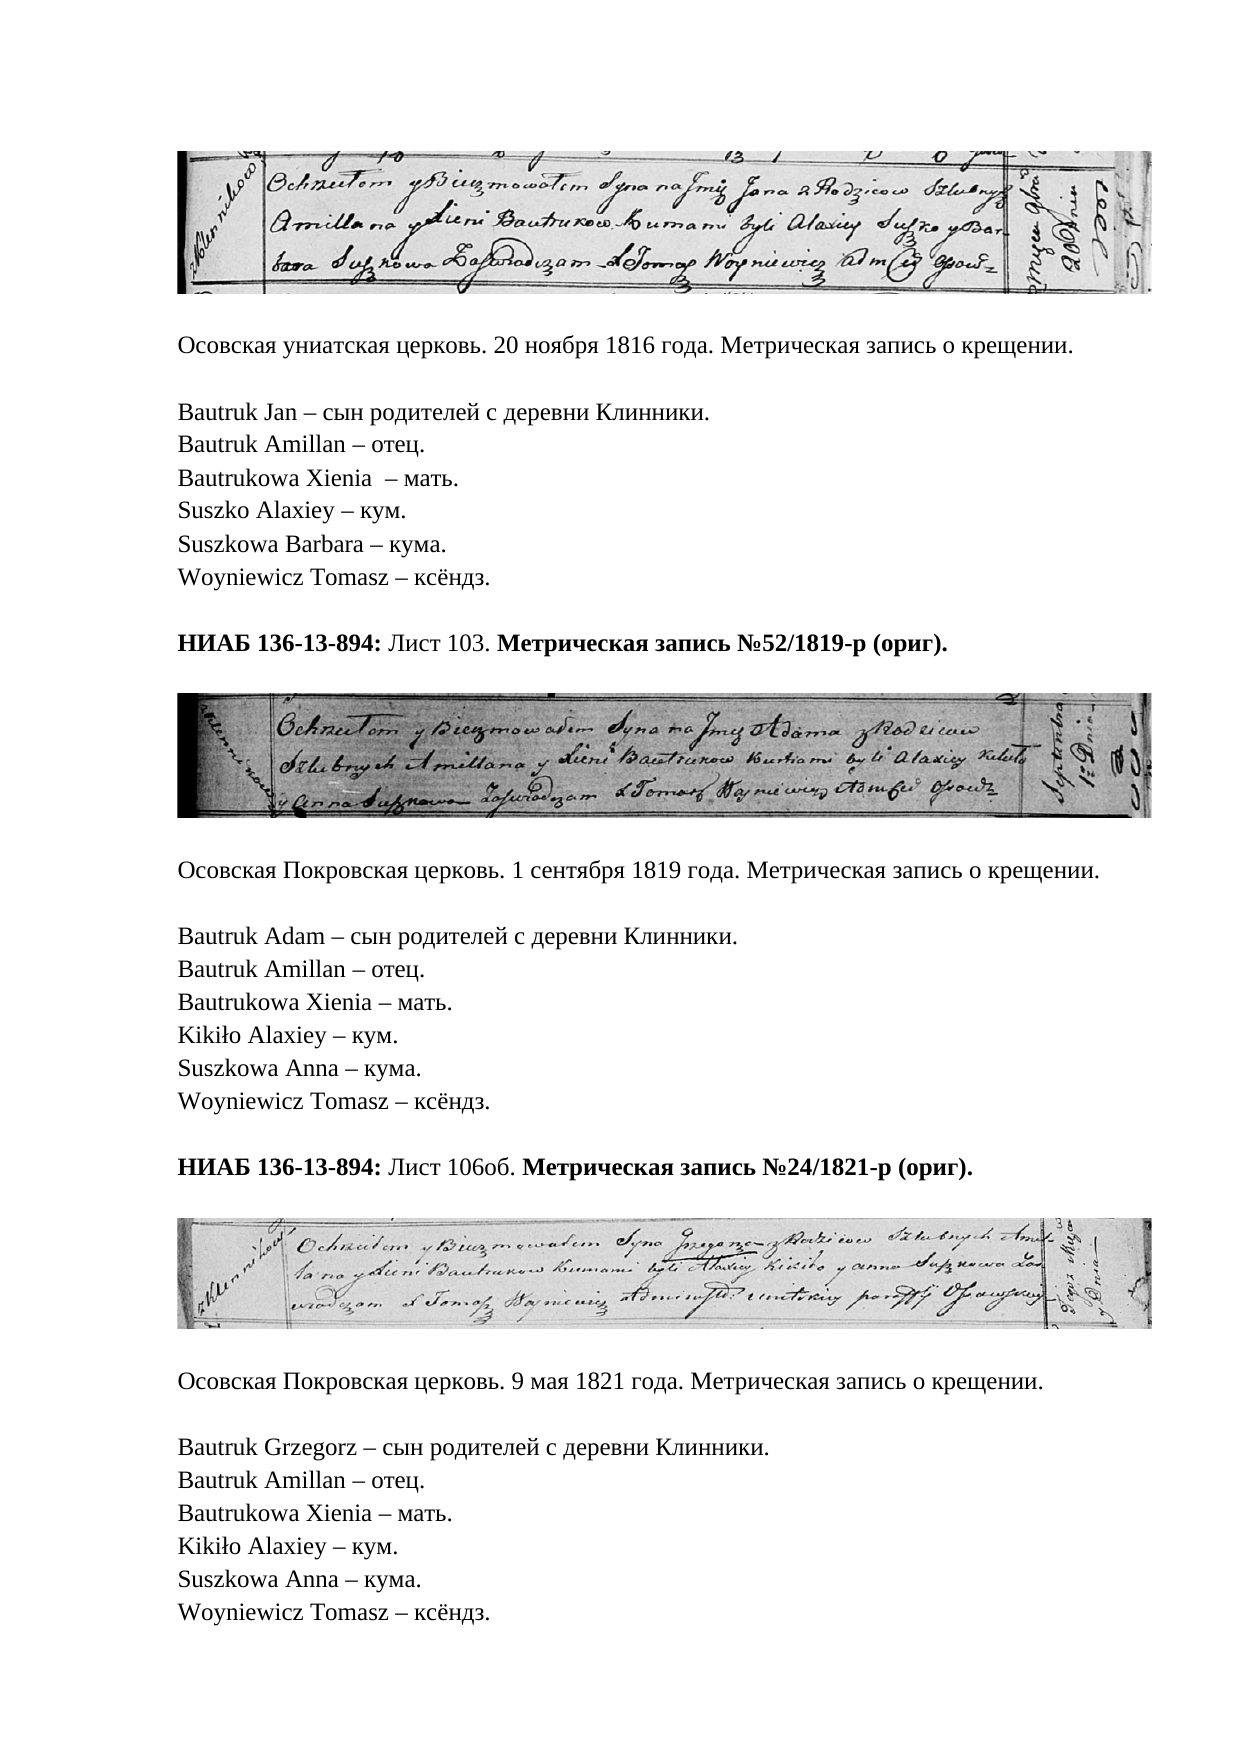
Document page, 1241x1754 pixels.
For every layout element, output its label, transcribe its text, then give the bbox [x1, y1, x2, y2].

text Bautruk Grzegorz – сын родителей с деревни Клинники. [177, 1432, 1152, 1461]
text Woyniewicz Tomasz – ксёндз. [177, 1086, 1152, 1115]
text Bautruk Amillan – отец. [177, 429, 1152, 458]
picture [177, 693, 1152, 818]
text Bautruk Adam – сын родителей с деревни Клинники. [177, 921, 1152, 950]
text Woyniewicz Tomasz – ксёндз. [177, 1597, 1152, 1626]
text Bautruk Amillan – отец. [177, 1465, 1152, 1494]
text Suszkowa Anna – кума. [177, 1053, 1152, 1082]
text Kikiło Alaxiey – кум. [177, 1531, 1152, 1560]
text Bautrukowa Xienia – мать. [177, 463, 1152, 491]
text Suszkowa Barbara – кума. [177, 529, 1152, 557]
text Осовская Покровская церковь. 1 сентября 1819 года. Метрическая запись о крещении. [177, 855, 1152, 884]
text НИАБ 136-13-894: Лист 103. Метрическая запись №52/1819-р (ориг). [177, 628, 1152, 656]
text Bautruk Jan – сын родителей с деревни Клинники. [177, 397, 1152, 425]
text Woyniewicz Tomasz – ксёндз. [177, 562, 1152, 590]
picture [177, 151, 1152, 294]
text Suszkowa Anna – кума. [177, 1564, 1152, 1593]
text Bautrukowa Xienia – мать. [177, 1498, 1152, 1527]
text Осовская униатская церковь. 20 ноября 1816 года. Метрическая запись о крещении. [177, 331, 1152, 359]
text Bautruk Amillan – отец. [177, 954, 1152, 983]
text Bautrukowa Xienia – мать. [177, 987, 1152, 1016]
text НИАБ 136-13-894: Лист 106об. Метрическая запись №24/1821-р (ориг). [177, 1152, 1152, 1181]
picture [177, 1218, 1152, 1329]
text Осовская Покровская церковь. 9 мая 1821 года. Метрическая запись о крещении. [177, 1366, 1152, 1395]
text Suszko Alaxiey – кум. [177, 496, 1152, 524]
text Kikiło Alaxiey – кум. [177, 1020, 1152, 1049]
